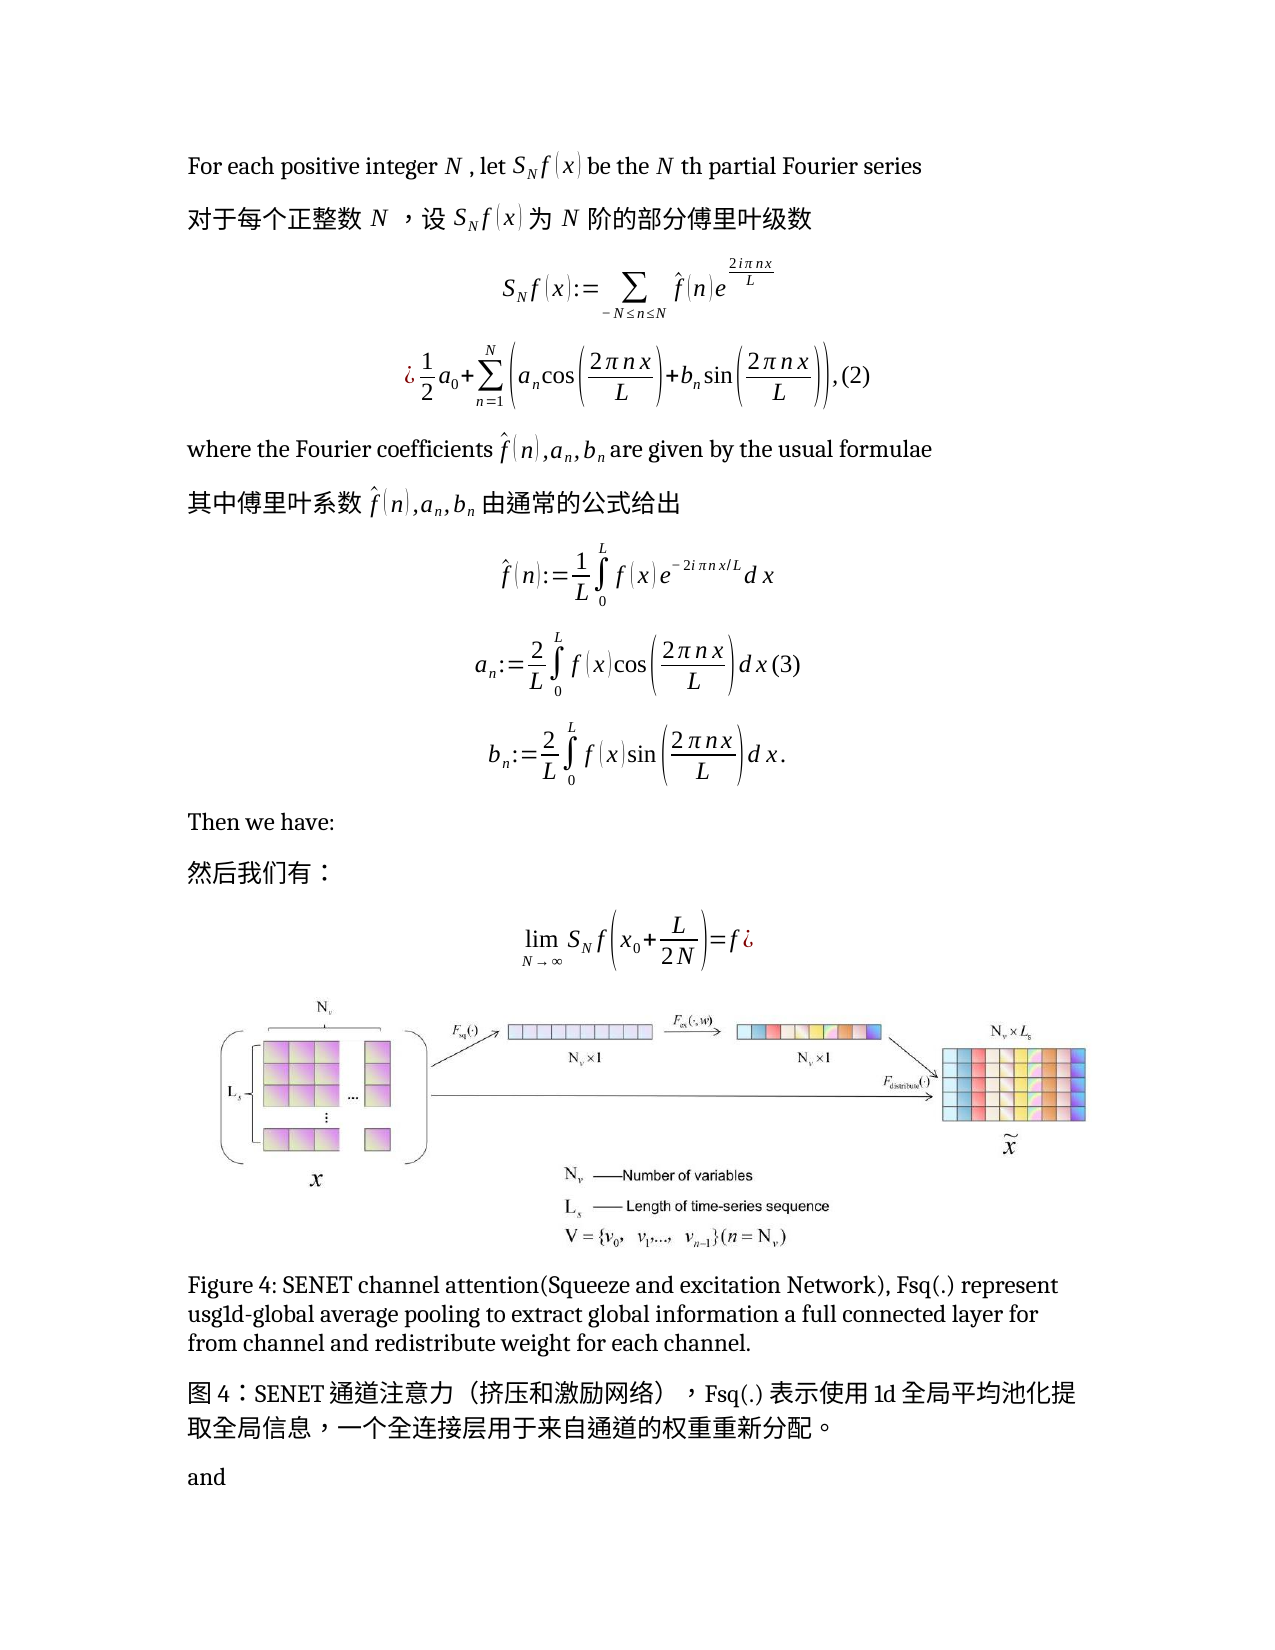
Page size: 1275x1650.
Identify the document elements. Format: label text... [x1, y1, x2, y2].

text and [187, 1463, 1087, 1492]
text Figure 4: SENET channel attention(Squeeze and excitation Network), Fsq(.) represent usg1d-global average pooling to extract global information a full connected layer for from channel and redistribute weight for each channel. [187, 1271, 1087, 1357]
text 对于每个正整数 ，设 为 阶的部分傅里叶级数 [187, 202, 1087, 236]
text For each positive integer , let be the th partial Fourier series [187, 150, 1087, 183]
text 图4：SENET通道注意力（挤压和激励网络），Fsq(.) 表示使用1d全局平均池化提取全局信息，一个全连接层用于来自通道的权重重新分配。 [187, 1376, 1087, 1444]
text 然后我们有： [187, 855, 1087, 889]
text Then we have: [187, 808, 1087, 837]
text where the Fourier coefficients are given by the usual formulae [187, 431, 1087, 467]
text 其中傅里叶系数 由通常的公式给出 [187, 485, 1087, 521]
picture [206, 991, 1093, 1253]
